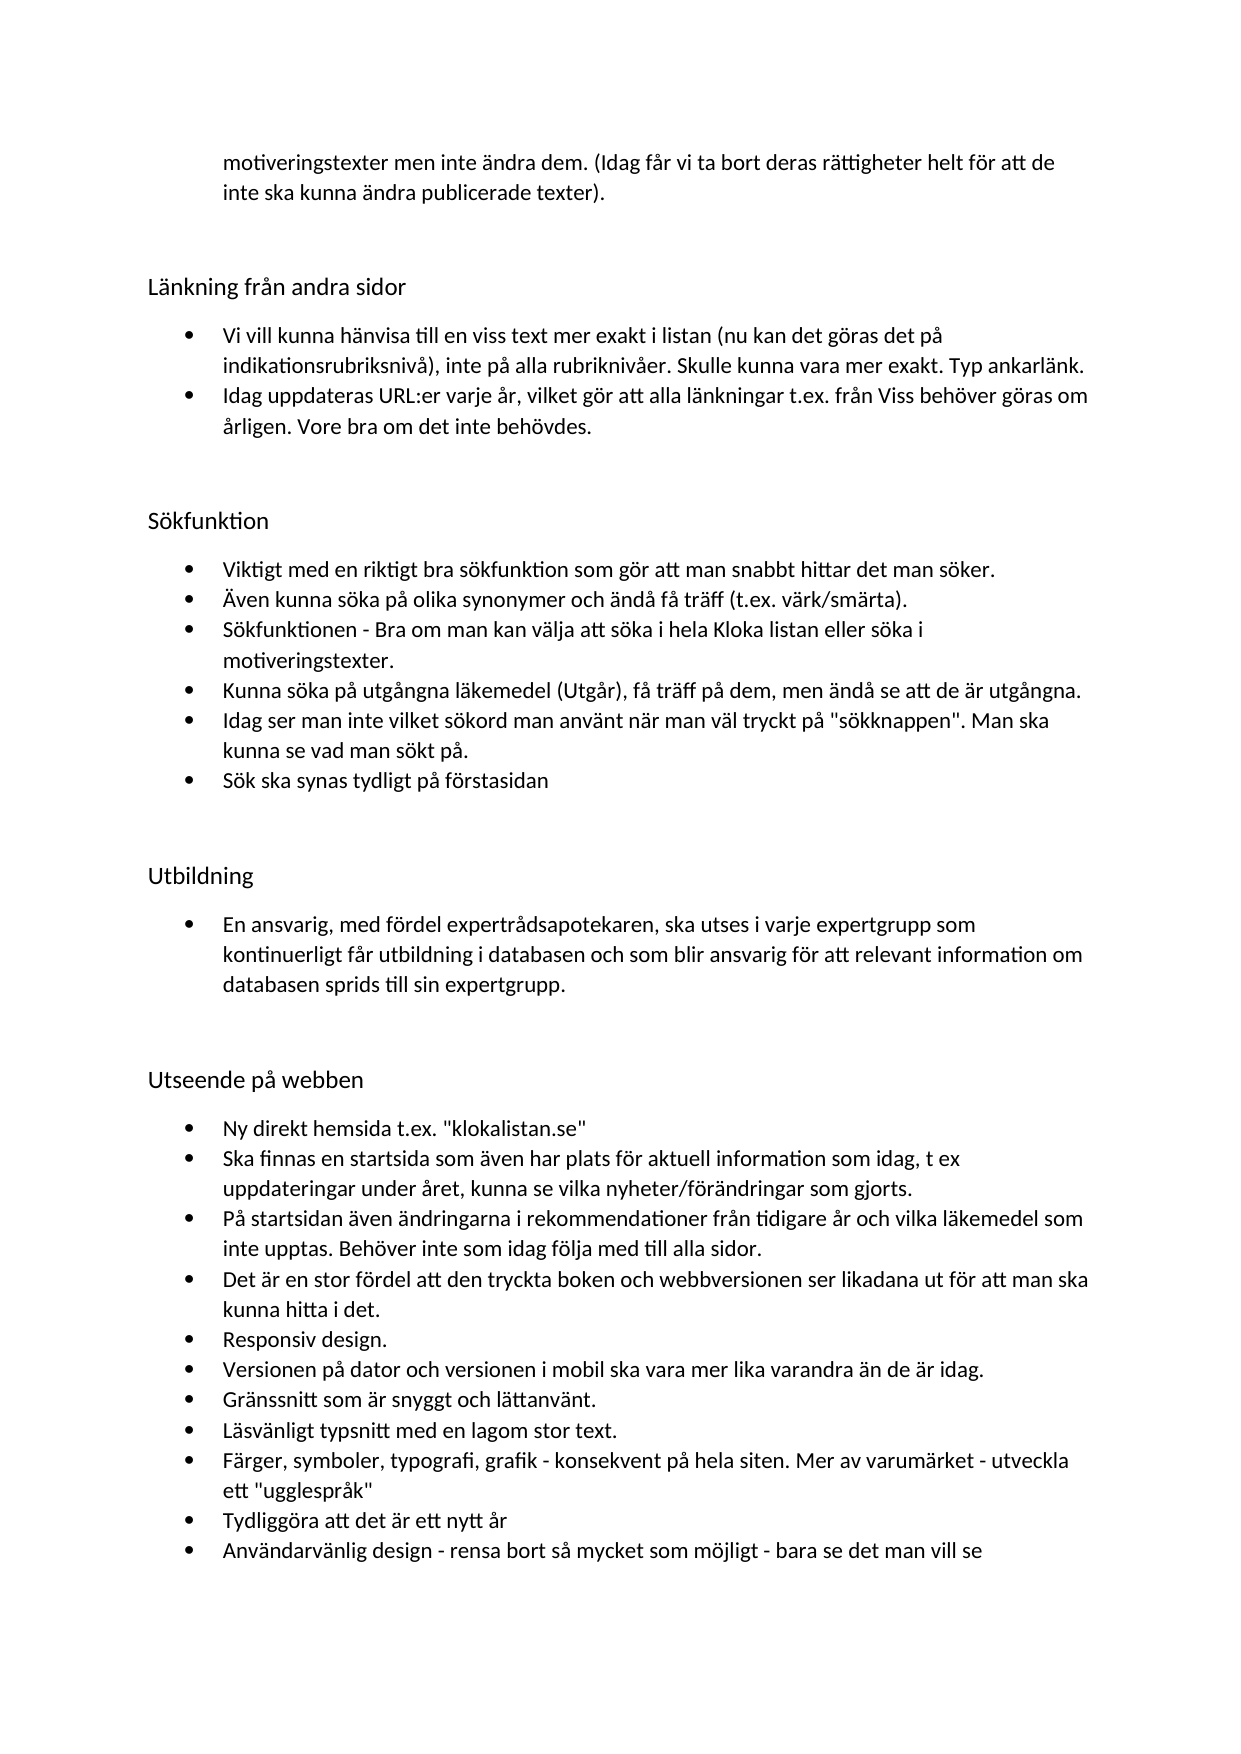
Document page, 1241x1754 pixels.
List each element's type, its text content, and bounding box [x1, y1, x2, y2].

list Gränssnitt som är snyggt och lättanvänt. [185, 1386, 1093, 1413]
list På startsidan även ändringarna i rekommendationer från tidigare år och vilka läkemedel som inte upptas. Behöver inte som idag följa med till alla sidor. [185, 1204, 1093, 1262]
text Sökfunktion [148, 506, 1093, 536]
list Responsiv design. [185, 1325, 1093, 1353]
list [223, 148, 1093, 206]
text Utseende på webben [148, 1064, 1093, 1094]
list Ny direkt hemsida t.ex. "klokalistan.se" [185, 1114, 1093, 1142]
list Även kunna söka på olika synonymer och ändå få träff (t.ex. värk/smärta). [185, 585, 1093, 613]
list Idag uppdateras URL:er varje år, vilket gör att alla länkningar t.ex. från Viss behöver göras om årligen. Vore bra om det inte behövdes. [185, 382, 1093, 440]
list Färger, symboler, typografi, grafik - konsekvent på hela siten. Mer av varumärket - utveckla ett "ugglespråk" [185, 1446, 1093, 1504]
list Sökfunktionen - Bra om man kan välja att söka i hela Kloka listan eller söka i motiveringstexter. [185, 616, 1093, 674]
text Länkning från andra sidor [148, 272, 1093, 302]
list Vi vill kunna hänvisa till en viss text mer exakt i listan (nu kan det göras det på indikationsrubriksnivå), inte på alla rubriknivåer. Skulle kunna vara mer exakt. Typ ankarlänk. [185, 321, 1093, 379]
list Användarvänlig design - rensa bort så mycket som möjligt - bara se det man vill se [185, 1537, 1093, 1564]
list Kunna söka på utgångna läkemedel (Utgår), få träff på dem, men ändå se att de är utgångna. [185, 676, 1093, 704]
list Läsvänligt typsnitt med en lagom stor text. [185, 1416, 1093, 1444]
text Utbildning [148, 860, 1093, 891]
list Sök ska synas tydligt på förstasidan [185, 767, 1093, 794]
list Idag ser man inte vilket sökord man använt när man väl tryckt på "sökknappen". Man ska kunna se vad man sökt på. [185, 706, 1093, 764]
list En ansvarig, med fördel expertrådsapotekaren, ska utses i varje expertgrupp som kontinuerligt får utbildning i databasen och som blir ansvarig för att relevant information om databasen sprids till sin expertgrupp. [185, 910, 1093, 998]
list Det är en stor fördel att den tryckta boken och webbversionen ser likadana ut för att man ska kunna hitta i det. [185, 1265, 1093, 1323]
list Tydliggöra att det är ett nytt år [185, 1506, 1093, 1534]
list Ska finnas en startsida som även har plats för aktuell information som idag, t ex uppdateringar under året, kunna se vilka nyheter/förändringar som gjorts. [185, 1144, 1093, 1202]
list Versionen på dator och versionen i mobil ska vara mer lika varandra än de är idag. [185, 1355, 1093, 1383]
list Viktigt med en riktigt bra sökfunktion som gör att man snabbt hittar det man söker. [185, 555, 1093, 583]
